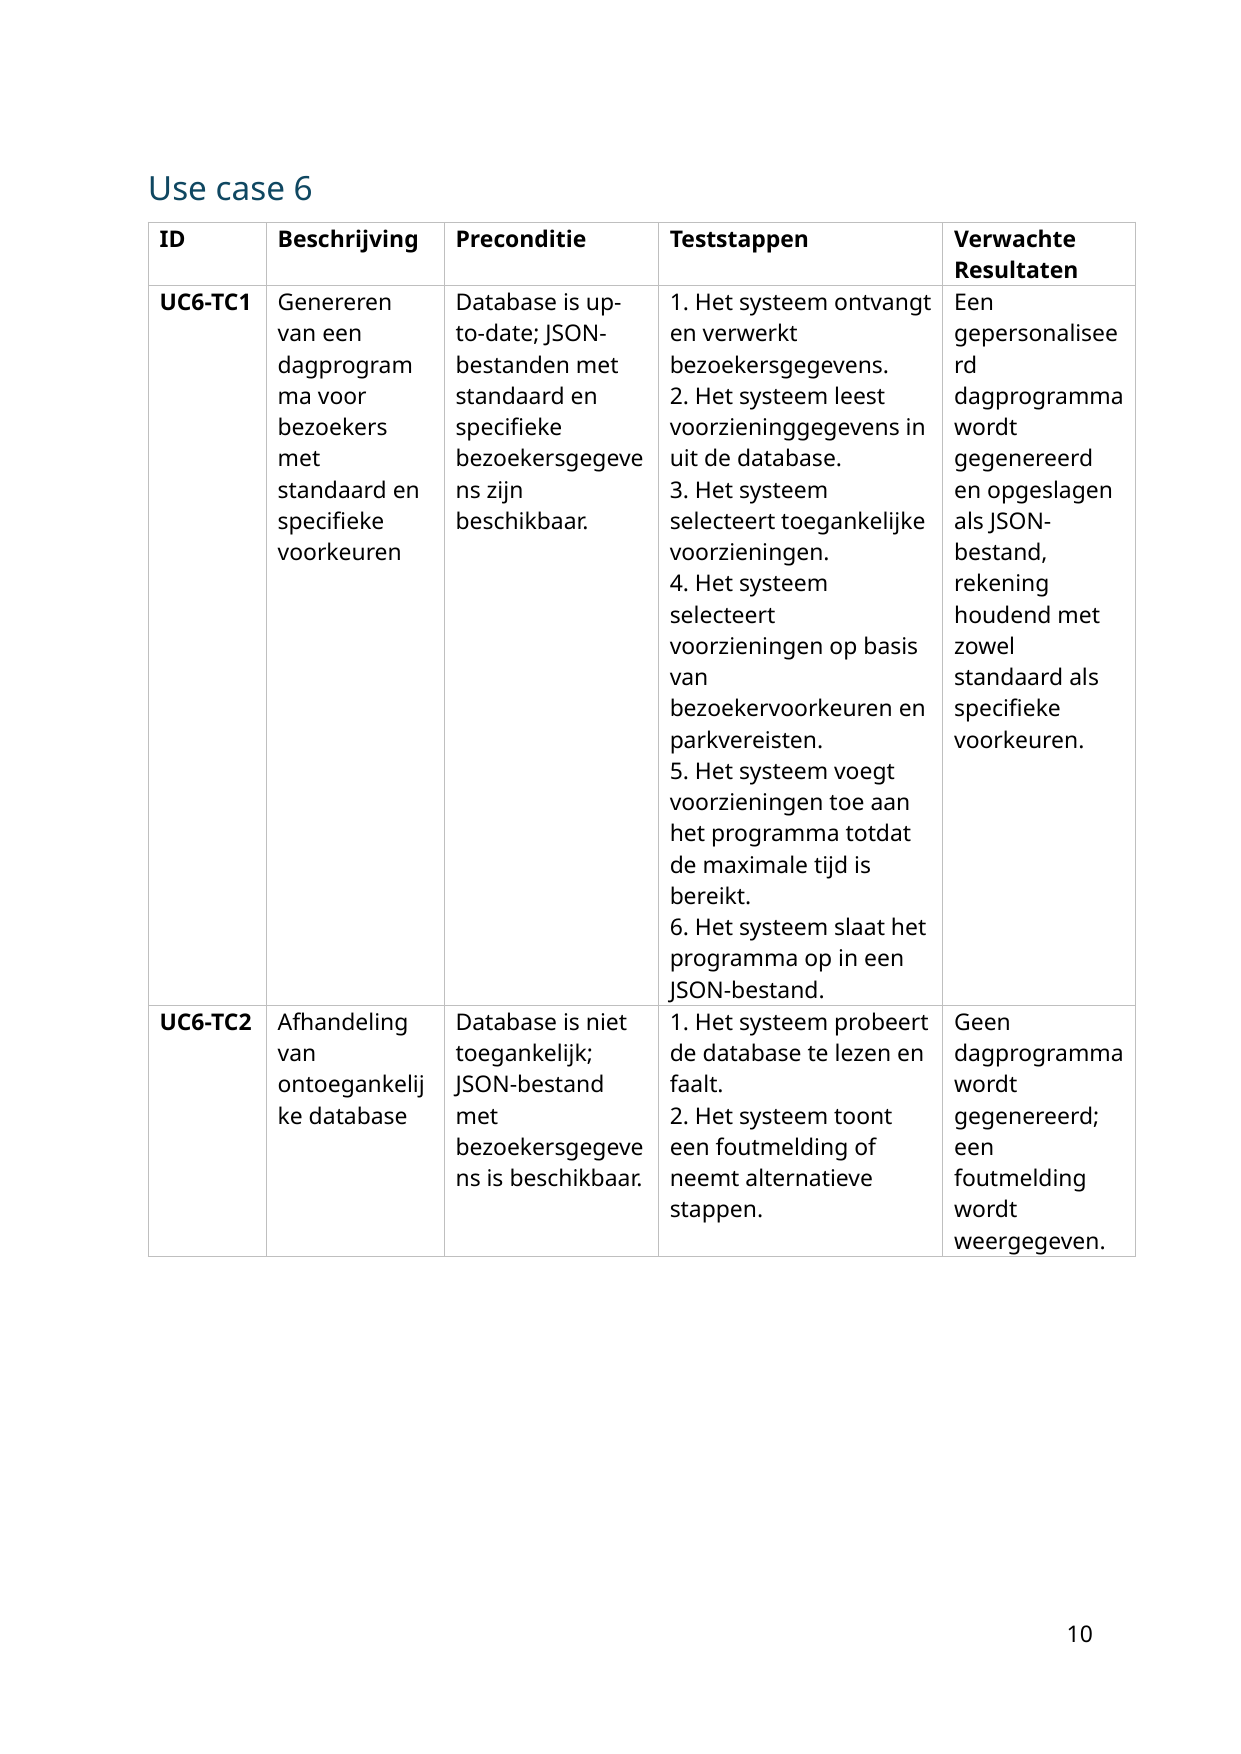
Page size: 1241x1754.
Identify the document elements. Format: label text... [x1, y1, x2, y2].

table_cell Afhandeling van ontoegankelijke database [267, 1006, 444, 1256]
table_header Beschrijving [267, 223, 444, 285]
table_cell 1. Het systeem ontvangt en verwerkt bezoekersgegevens. 2. Het systeem leest voorzieninggegevens in uit de database. 3. Het systeem selecteert toegankelijke voorzieningen. 4. Het systeem selecteert voorzieningen op basis van bezoekervoorkeuren en parkvereisten. 5. Het systeem voegt voorzieningen toe aan het programma totdat de maximale tijd is bereikt. 6. Het systeem slaat het programma op in een JSON-bestand. [659, 286, 942, 1005]
table_cell Geen dagprogramma wordt gegenereerd; een foutmelding wordt weergegeven. [943, 1006, 1135, 1256]
table_header ID [149, 223, 266, 285]
table_cell Database is niet toegankelijk; JSON-bestand met bezoekersgegevens is beschikbaar. [445, 1006, 658, 1256]
table_cell Genereren van een dagprogramma voor bezoekers met standaard en specifieke voorkeuren [267, 286, 444, 1005]
table_cell 1. Het systeem probeert de database te lezen en faalt. 2. Het systeem toont een foutmelding of neemt alternatieve stappen. [659, 1006, 942, 1256]
table_cell Een gepersonaliseerd dagprogramma wordt gegenereerd en opgeslagen als JSON-bestand, rekening houdend met zowel standaard als specifieke voorkeuren. [943, 286, 1135, 1005]
table_cell UC6-TC2 [149, 1006, 266, 1256]
table_header Preconditie [445, 223, 658, 285]
table_cell UC6-TC1 [149, 286, 266, 1005]
subtitle Use case 6 [148, 164, 1093, 210]
table_cell Database is up-to-date; JSON-bestanden met standaard en specifieke bezoekersgegevens zijn beschikbaar. [445, 286, 658, 1005]
table_header Teststappen [659, 223, 942, 285]
table_header Verwachte Resultaten [943, 223, 1135, 285]
